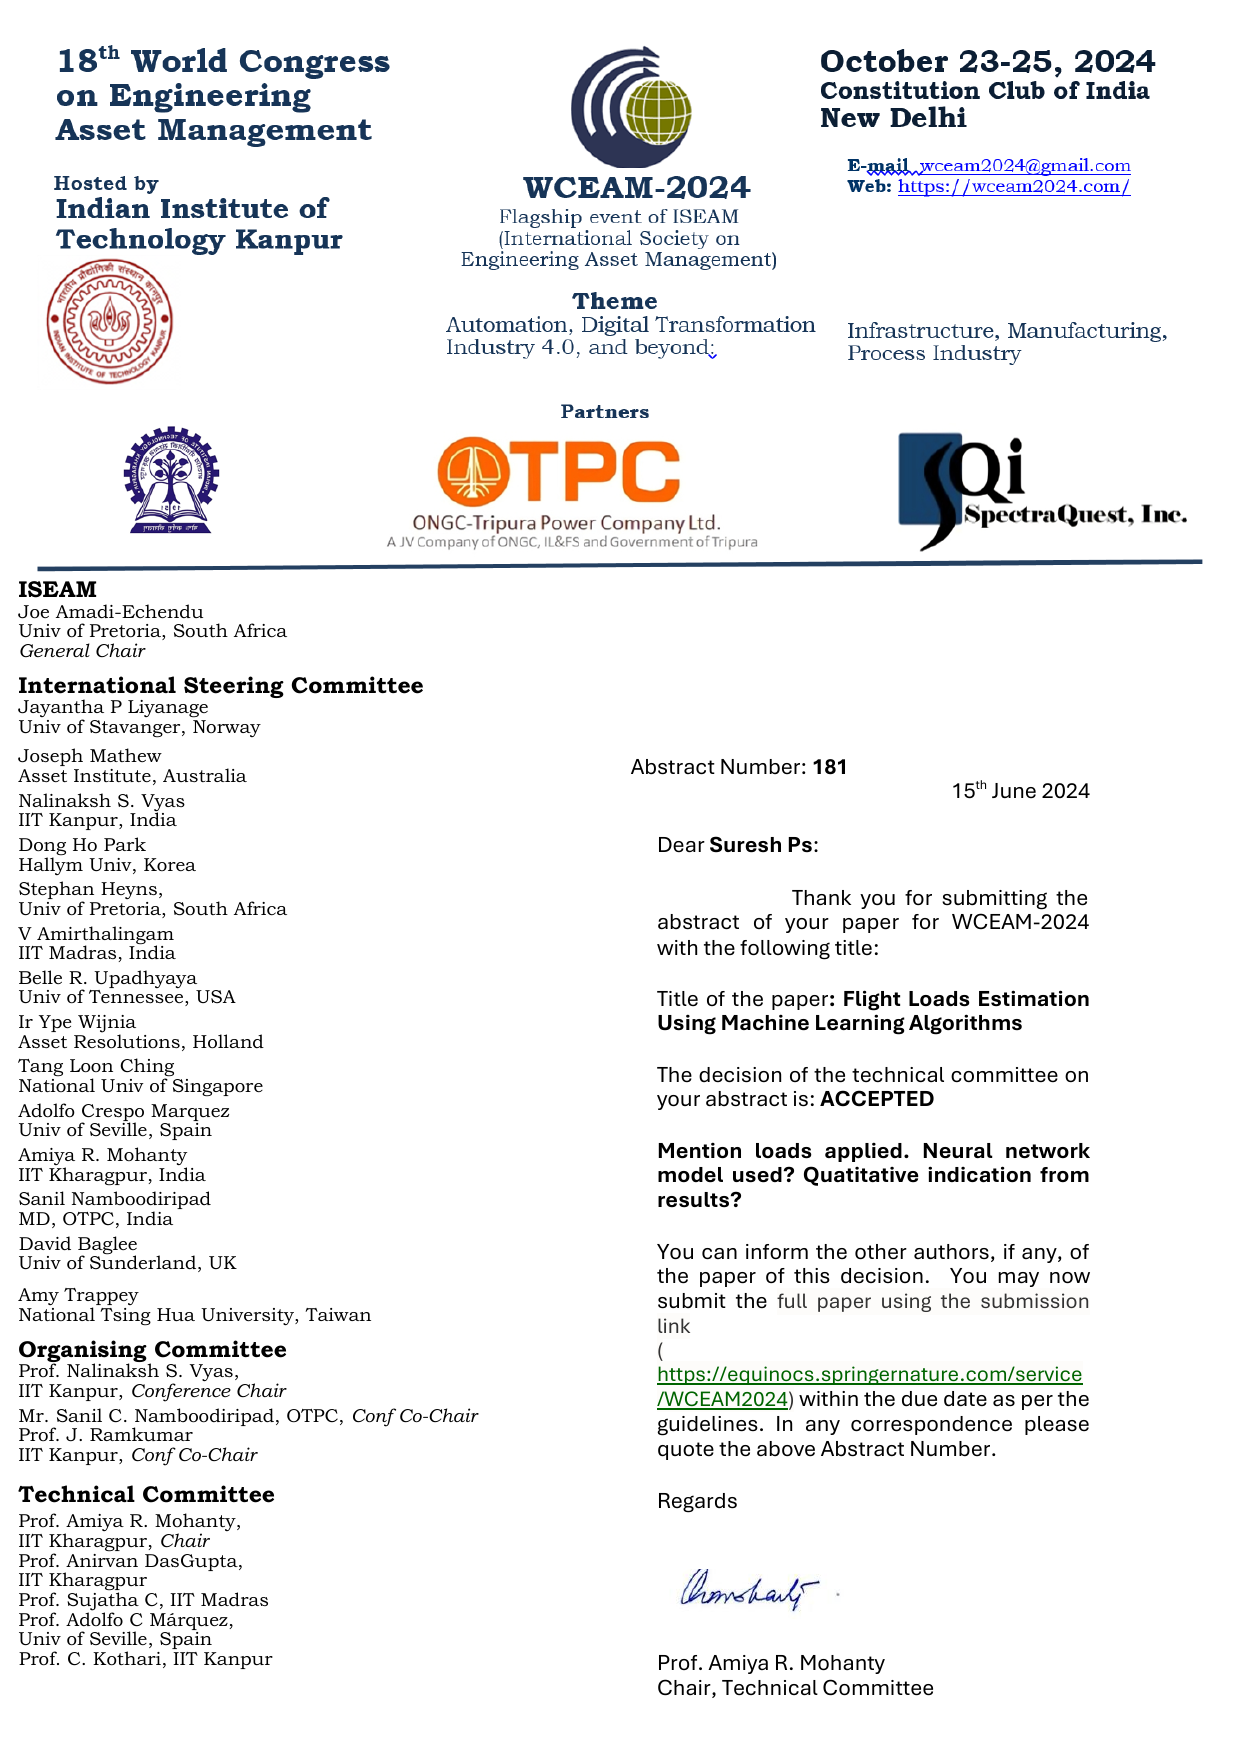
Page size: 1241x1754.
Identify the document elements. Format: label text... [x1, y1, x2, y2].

text Dear Suresh Ps: [657, 832, 1090, 858]
text Mr. Sanil C. Namboodiripad, OTPC, Conf Co-Chair [18, 1406, 583, 1426]
text Technical Committee [18, 1483, 583, 1507]
text National Univ of Singapore [18, 1077, 583, 1096]
text Univ of Tennessee, USA [18, 988, 583, 1008]
text General Chair [18, 642, 583, 661]
text Univ of Stavanger, Norway [18, 718, 583, 737]
text Univ of Seville, Spain [18, 1630, 583, 1650]
text Prof. C. Kothari, IIT Kanpur [18, 1650, 583, 1669]
text Regards [657, 1488, 1090, 1514]
text IIT Kharagpur, Chair [18, 1532, 583, 1551]
text International Steering Committee [18, 674, 583, 698]
text Prof. Adolfo C Márquez, [18, 1610, 583, 1630]
text Prof. Nalinaksh S. Vyas, [18, 1362, 583, 1382]
text Univ of Pretoria, South Africa [18, 622, 583, 642]
text David Baglee [19, 1234, 583, 1254]
text Joe Amadi-Echendu [18, 602, 583, 622]
text Amiya R. Mohanty [18, 1146, 583, 1165]
text Organising Committee [18, 1338, 583, 1362]
text V Amirthalingam [18, 924, 583, 944]
text Title of the paper: Flight Loads Estimation Using Machine Learning Algorithms [657, 987, 1090, 1037]
picture [28, 9, 1212, 579]
text Jayantha P Liyanage [18, 698, 583, 718]
text IIT Kanpur, Conference Chair [18, 1382, 583, 1402]
text Prof. Anirvan DasGupta, [18, 1551, 583, 1571]
text Chair, Technical Committee [657, 1675, 1090, 1700]
text Stephan Heyns, [18, 880, 583, 900]
text You can inform the other authors, if any, of the paper of this decision. You may now submit the full paper using the submission link (https://equinocs.springernature.com/service/WCEAM2024) within the due date as per the guidelines. In any correspondence please quote the above Abstract Number. [657, 1239, 1090, 1463]
text IIT Kanpur, India [18, 811, 583, 831]
text The decision of the technical committee on your abstract is: ACCEPTED [657, 1062, 1090, 1113]
text IIT Kharagpur, India [18, 1165, 583, 1185]
text MD, OTPC, India [18, 1209, 583, 1229]
text Univ of Seville, Spain [18, 1121, 583, 1141]
text Thank you for submitting the abstract of your paper for WCEAM-2024 with the following title: [657, 886, 1090, 962]
text IIT Kanpur, Conf Co-Chair [18, 1446, 583, 1466]
text Amy Trappey National Tsing Hua University, Taiwan [18, 1286, 583, 1326]
text Sanil Namboodiripad [18, 1190, 583, 1209]
text Nalinaksh S. Vyas [18, 791, 583, 811]
text Univ of Sunderland, UK [18, 1254, 583, 1273]
text Prof. Sujatha C, IIT Madras [18, 1591, 583, 1610]
text Adolfo Crespo Marquez [18, 1101, 583, 1121]
text Prof. J. Ramkumar [18, 1426, 583, 1446]
text Joseph Mathew [18, 747, 583, 767]
text Mention loads applied. Neural network model used? Quatitative indication from results? [657, 1138, 1090, 1214]
text Prof. Amiya R. Mohanty [657, 1650, 1090, 1675]
text Belle R. Upadhyaya [18, 968, 583, 988]
text Dong Ho Park [18, 836, 583, 855]
text Ir Ype Wijnia [18, 1013, 583, 1032]
picture [656, 1569, 845, 1634]
text Tang Loon Ching [18, 1057, 583, 1077]
text Abstract Number: 181 15th June 2024 [620, 754, 1090, 804]
text Asset Institute, Australia [18, 767, 583, 787]
text IIT Madras, India [18, 944, 583, 964]
text IIT Kharagpur [18, 1571, 583, 1591]
text Univ of Pretoria, South Africa [18, 900, 583, 919]
text Prof. Amiya R. Mohanty, [18, 1512, 583, 1532]
text Hallym Univ, Korea [18, 855, 583, 875]
text Asset Resolutions, Holland [18, 1032, 583, 1052]
text ISEAM [18, 578, 583, 602]
